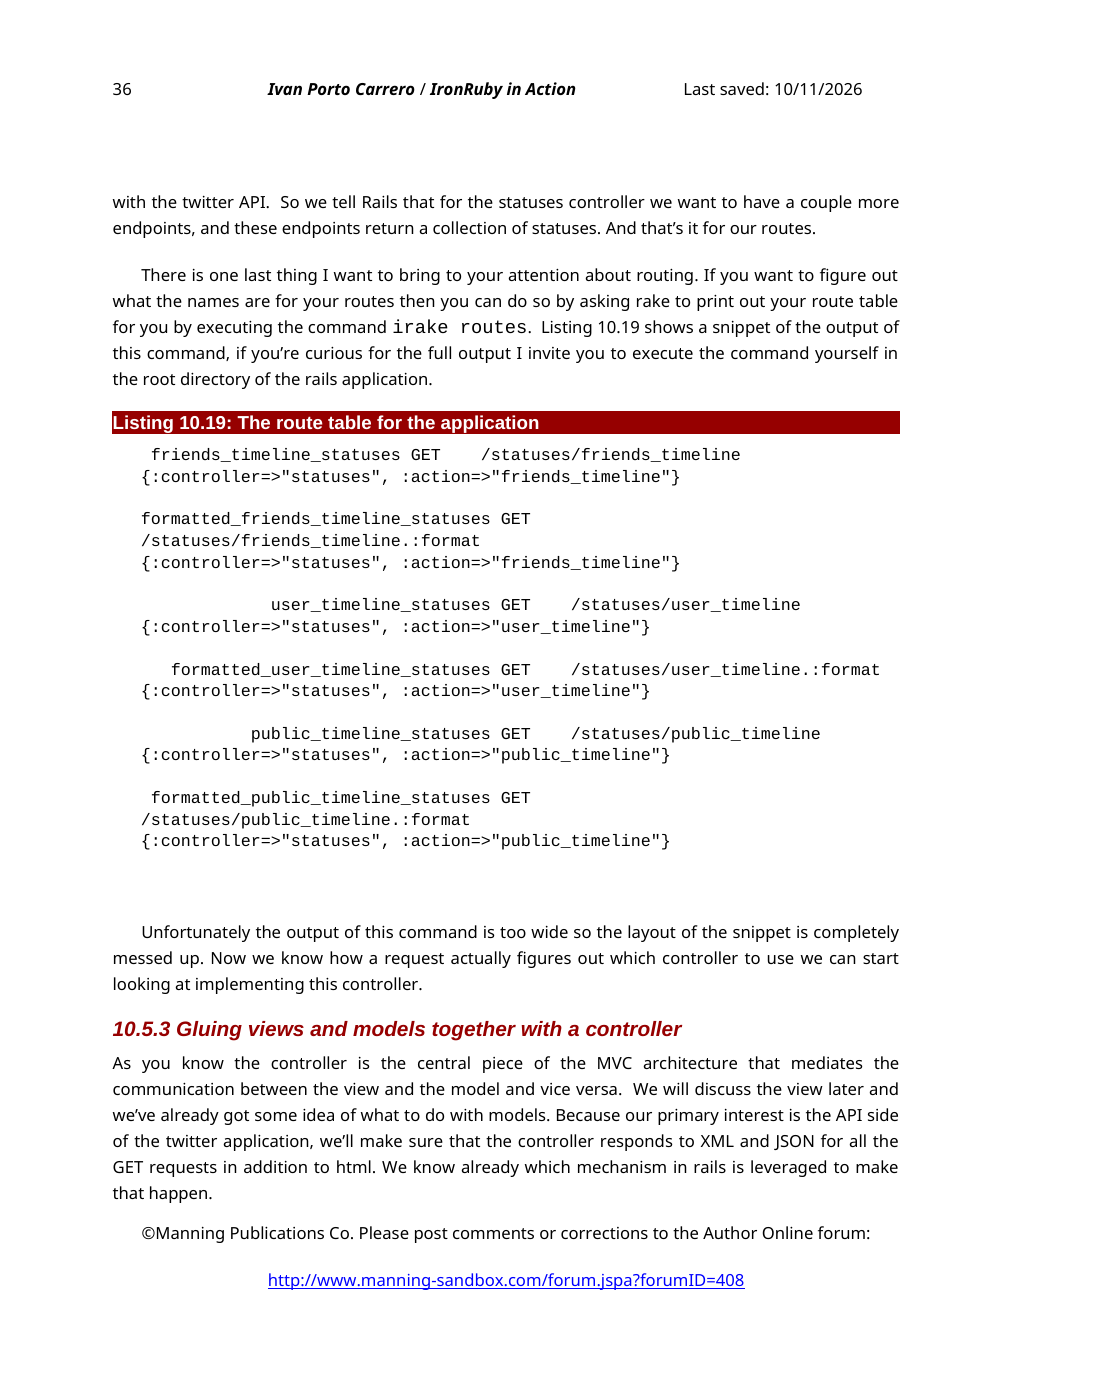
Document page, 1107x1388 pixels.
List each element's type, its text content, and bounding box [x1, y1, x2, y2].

text friends_timeline_statuses GET /statuses/friends_timeline {:controller=>"statuses", :action=>"friends_timeline"} [141, 447, 900, 487]
text Unfortunately the output of this command is too wide so the layout of the snippet is completely messed up. Now we know how a request actually figures out which controller to use we can start looking at implementing this controller. [112, 918, 900, 996]
text formatted_user_timeline_statuses GET /statuses/user_timeline.:format {:controller=>"statuses", :action=>"user_timeline"} [141, 661, 900, 702]
text formatted_friends_timeline_statuses GET /statuses/friends_timeline.:format {:controller=>"statuses", :action=>"friends_timeline"} [141, 511, 900, 573]
text As you know the controller is the central piece of the MVC architecture that mediates the communication between the view and the model and vice versa. We will discuss the view later and we’ve already got some idea of what to do with models. Because our primary interest is the API side of the twitter application, we’ll make sure that the controller responds to XML and JSON for all the GET requests in addition to html. We know already which mechanism in rails is leveraged to make that happen. [112, 1048, 900, 1204]
text public_timeline_statuses GET /statuses/public_timeline {:controller=>"statuses", :action=>"public_timeline"} [141, 725, 900, 766]
text user_timeline_statuses GET /statuses/user_timeline {:controller=>"statuses", :action=>"user_timeline"} [141, 597, 900, 637]
list Listing 10.19: The route table for the application [112, 411, 900, 434]
text formatted_public_timeline_statuses GET /statuses/public_timeline.:format {:controller=>"statuses", :action=>"public_timeline"} [141, 789, 900, 852]
text 10.5.3 Gluing views and models together with a controller [112, 1017, 900, 1041]
text There is one last thing I want to bring to your attention about routing. If you want to figure out what the names are for your routes then you can do so by asking rake to print out your route table for you by executing the command irake routes. Listing 10.19 shows a snippet of the output of this command, if you’re curious for the full output I invite you to execute the command yourself in the root directory of the rails application. [112, 260, 900, 391]
